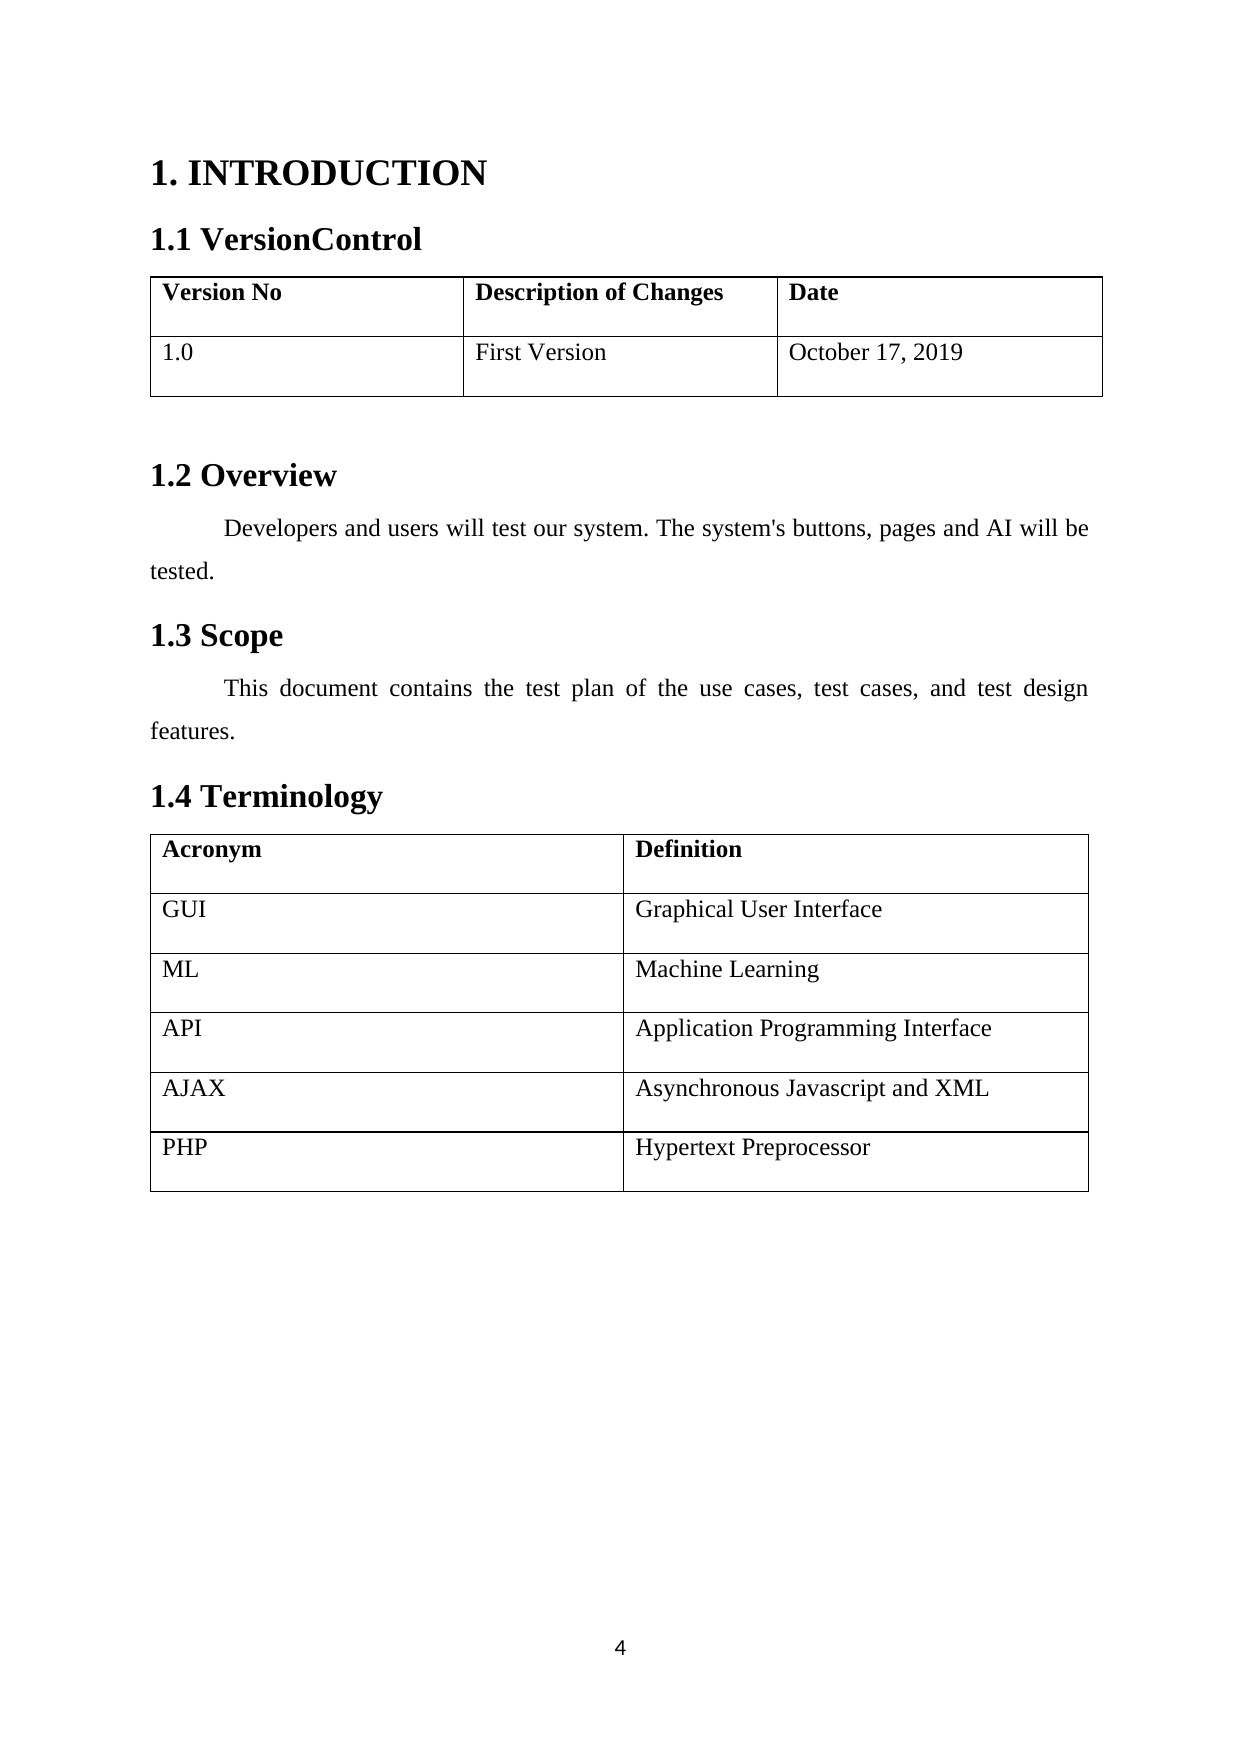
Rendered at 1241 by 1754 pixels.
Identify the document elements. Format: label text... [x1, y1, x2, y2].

subtitle 1.1 VersionControl [150, 219, 1090, 257]
table_cell Hypertext Preprocessor [624, 1133, 1088, 1191]
table_cell GUI [151, 894, 623, 953]
table_cell PHP [151, 1133, 623, 1191]
table_cell Application Programming Interface [624, 1013, 1088, 1072]
text This document contains the test plan of the use cases, test cases, and test design features. [150, 673, 1090, 745]
table_cell First Version [464, 337, 777, 396]
table_cell API [151, 1013, 623, 1072]
table_header Date [778, 278, 1102, 336]
table_header Acronym [151, 835, 623, 893]
subtitle 1.4 Terminology [150, 776, 1090, 814]
text Developers and users will test our system. The system's buttons, pages and AI will be tested. [150, 513, 1090, 584]
table_header Version No [151, 278, 463, 336]
table_header Definition [624, 835, 1088, 893]
table_cell Asynchronous Javascript and XML [624, 1073, 1088, 1131]
table_cell ML [151, 954, 623, 1012]
subtitle 1.2 Overview [150, 455, 1090, 493]
table_cell Graphical User Interface [624, 894, 1088, 953]
table_header Description of Changes [464, 278, 777, 336]
subtitle 1. INTRODUCTION [150, 150, 1090, 193]
subtitle 1.3 Scope [150, 616, 1090, 654]
table_cell Machine Learning [624, 954, 1088, 1012]
table_cell 1.0 [151, 337, 463, 396]
table_cell October 17, 2019 [778, 337, 1102, 396]
table_cell AJAX [151, 1073, 623, 1131]
